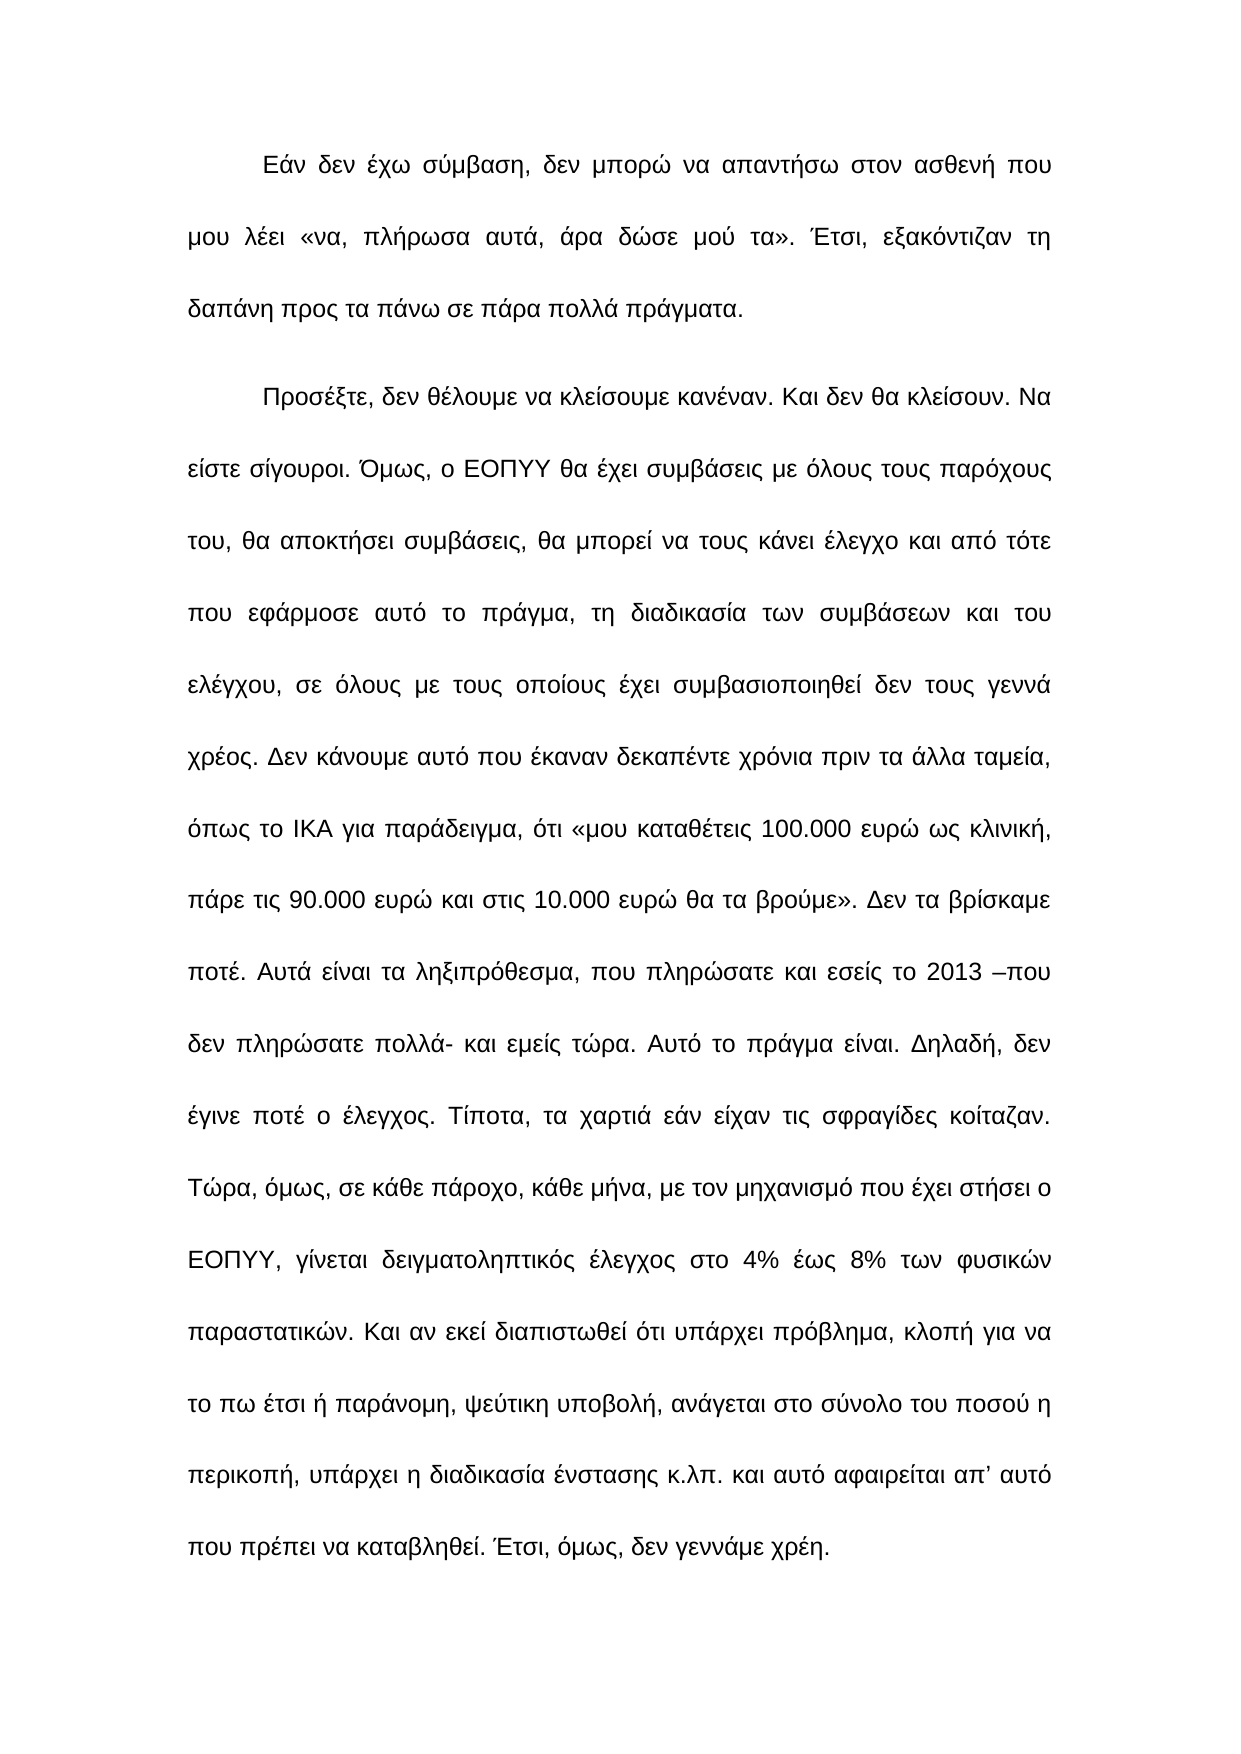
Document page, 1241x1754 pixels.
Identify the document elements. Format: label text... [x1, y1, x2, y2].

text Προσέξτε, δεν θέλουμε να κλείσουμε κανέναν. Και δεν θα κλείσουν. Να είστε σίγουροι. Όμως, ο ΕΟΠΥΥ θα έχει συμβάσεις με όλους τους παρόχους του, θα αποκτήσει συμβάσεις, θα μπορεί να τους κάνει έλεγχο και από τότε που εφάρμοσε αυτό το πράγμα, τη διαδικασία των συμβάσεων και του ελέγχου, σε όλους με τους οποίους έχει συμβασιοποιηθεί δεν τους γεννά χρέος. Δεν κάνουμε αυτό που έκαναν δεκαπέντε χρόνια πριν τα άλλα ταμεία, όπως το ΙΚΑ για παράδειγμα, ότι «μου καταθέτεις 100.000 ευρώ ως κλινική, πάρε τις 90.000 ευρώ και στις 10.000 ευρώ θα τα βρούμε». Δεν τα βρίσκαμε ποτέ. Αυτά είναι τα ληξιπρόθεσμα, που πληρώσατε και εσείς το 2013 –που δεν πληρώσατε πολλά- και εμείς τώρα. Αυτό το πράγμα είναι. Δηλαδή, δεν έγινε ποτέ ο έλεγχος. Τίποτα, τα χαρτιά εάν είχαν τις σφραγίδες κοίταζαν. Τώρα, όμως, σε κάθε πάροχο, κάθε μήνα, με τον μηχανισμό που έχει στήσει ο ΕΟΠΥΥ, γίνεται δειγματοληπτικός έλεγχος στο 4% έως 8% των φυσικών παραστατικών. Και αν εκεί διαπιστωθεί ότι υπάρχει πρόβλημα, κλοπή για να το πω έτσι ή παράνομη, ψεύτικη υποβολή, ανάγεται στο σύνολο του ποσού η περικοπή, υπάρχει η διαδικασία ένστασης κ.λπ. και αυτό αφαιρείται απ’ αυτό που πρέπει να καταβληθεί. Έτσι, όμως, δεν γεννάμε χρέη. [187, 382, 1053, 1561]
text Εάν δεν έχω σύμβαση, δεν μπορώ να απαντήσω στον ασθενή που μου λέει «να, πλήρωσα αυτά, άρα δώσε μού τα». Έτσι, εξακόντιζαν τη δαπάνη προς τα πάνω σε πάρα πολλά πράγματα. [187, 150, 1053, 322]
